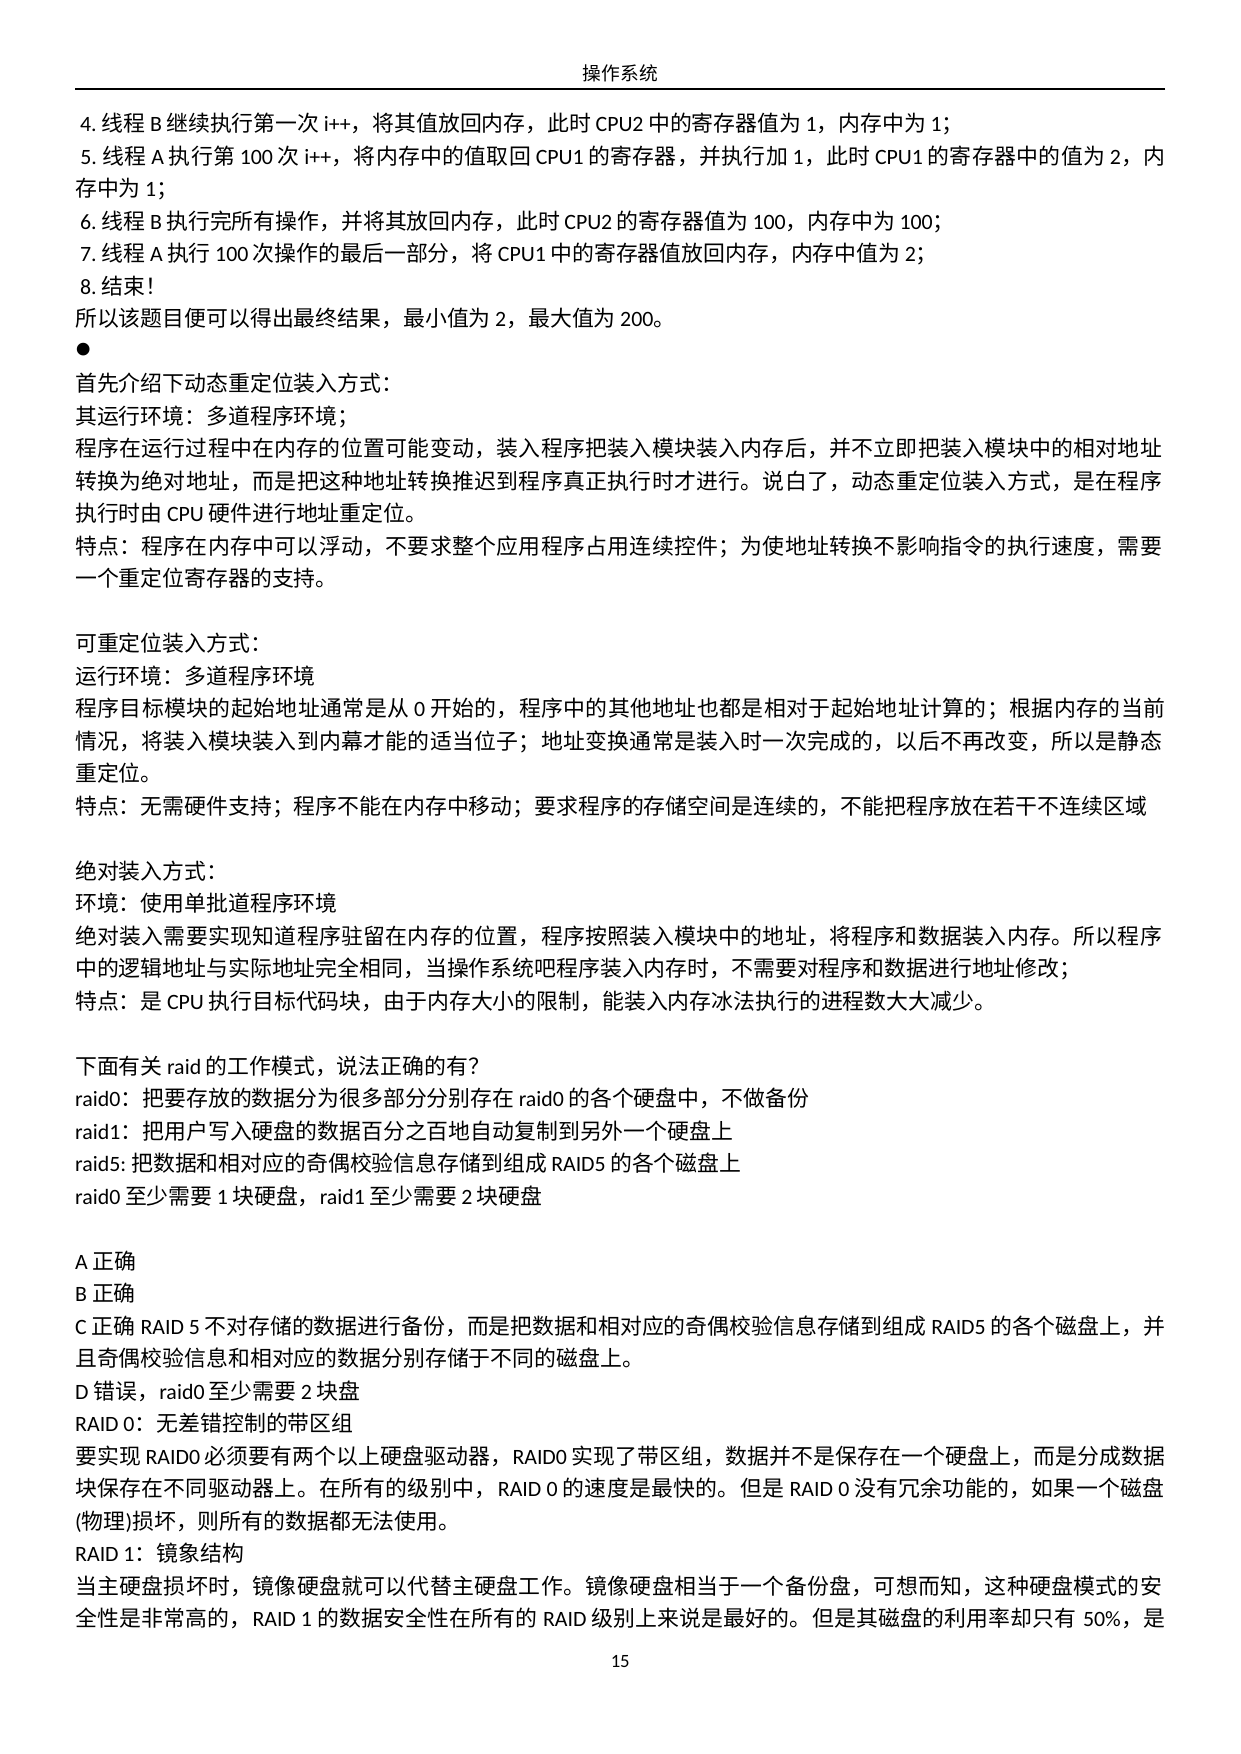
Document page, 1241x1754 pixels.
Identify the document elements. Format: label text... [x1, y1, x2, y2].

text 特点：是CPU执行目标代码块，由于内存大小的限制，能装入内存冰法执行的进程数大大减少。 [75, 983, 1165, 1016]
text B 正确 [75, 1276, 1165, 1308]
text A 正确 [75, 1243, 1165, 1276]
text C 正确 RAID 5不对存储的数据进行备份，而是把数据和相对应的奇偶校验信息存储到组成RAID5的各个磁盘上，并且奇偶校验信息和相对应的数据分别存储于不同的磁盘上。 [75, 1308, 1165, 1373]
text raid1：把用户写入硬盘的数据百分之百地自动复制到另外一个硬盘上 [75, 1113, 1165, 1146]
text 5. 线程A执行第100次i++，将内存中的值取回CPU1的寄存器，并执行加1，此时CPU1的寄存器中的值为2，内存中为1； [75, 138, 1165, 203]
text 下面有关raid的工作模式，说法正确的有？ [75, 1048, 1165, 1081]
text 所以该题目便可以得出最终结果，最小值为2，最大值为200。 [75, 301, 1165, 333]
text D 错误，raid0至少需要2块盘 [75, 1373, 1165, 1406]
text 8. 结束！ [75, 268, 1165, 301]
text 其运行环境：多道程序环境； [75, 398, 1165, 431]
text 首先介绍下动态重定位装入方式： [75, 366, 1165, 398]
text 运行环境：多道程序环境 [75, 658, 1165, 691]
text 特点：程序在内存中可以浮动，不要求整个应用程序占用连续控件；为使地址转换不影响指令的执行速度，需要一个重定位寄存器的支持。 [75, 528, 1165, 593]
text 4. 线程B继续执行第一次i++，将其值放回内存，此时CPU2中的寄存器值为1，内存中为1； [75, 106, 1165, 138]
text 环境：使用单批道程序环境 [75, 886, 1165, 918]
text 6. 线程B执行完所有操作，并将其放回内存，此时CPU2的寄存器值为100，内存中为100； [75, 203, 1165, 236]
text raid5: 把数据和相对应的奇偶校验信息存储到组成RAID5的各个磁盘上 [75, 1146, 1165, 1178]
text 绝对装入方式： [75, 853, 1165, 886]
text 绝对装入需要实现知道程序驻留在内存的位置，程序按照装入模块中的地址，将程序和数据装入内存。所以程序中的逻辑地址与实际地址完全相同，当操作系统吧程序装入内存时，不需要对程序和数据进行地址修改； [75, 918, 1165, 983]
text RAID 0：无差错控制的带区组 [75, 1406, 1165, 1438]
text 7. 线程A执行100次操作的最后一部分，将CPU1中的寄存器值放回内存，内存中值为2； [75, 236, 1165, 268]
text 程序在运行过程中在内存的位置可能变动，装入程序把装入模块装入内存后，并不立即把装入模块中的相对地址转换为绝对地址，而是把这种地址转换推迟到程序真正执行时才进行。说白了，动态重定位装入方式，是在程序执行时由CPU硬件进行地址重定位。 [75, 431, 1165, 528]
text 可重定位装入方式： [75, 626, 1165, 658]
text raid0至少需要1块硬盘，raid1至少需要2块硬盘 [75, 1178, 1165, 1211]
text 程序目标模块的起始地址通常是从0开始的，程序中的其他地址也都是相对于起始地址计算的；根据内存的当前情况，将装入模块装入到内幕才能的适当位子；地址变换通常是装入时一次完成的，以后不再改变，所以是静态重定位。 [75, 691, 1165, 788]
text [75, 1568, 1165, 1633]
text RAID 1：镜象结构 [75, 1536, 1165, 1568]
text 要实现RAID0必须要有两个以上硬盘驱动器，RAID0实现了带区组，数据并不是保存在一个硬盘上，而是分成数据块保存在不同驱动器上。在所有的级别中，RAID 0的速度是最快的。但是RAID 0没有冗余功能的，如果一个磁盘(物理)损坏，则所有的数据都无法使用。 [75, 1438, 1165, 1536]
text 特点：无需硬件支持；程序不能在内存中移动；要求程序的存储空间是连续的，不能把程序放在若干不连续区域 [75, 788, 1165, 821]
text raid0：把要存放的数据分为很多部分分别存在raid0的各个硬盘中，不做备份 [75, 1081, 1165, 1113]
